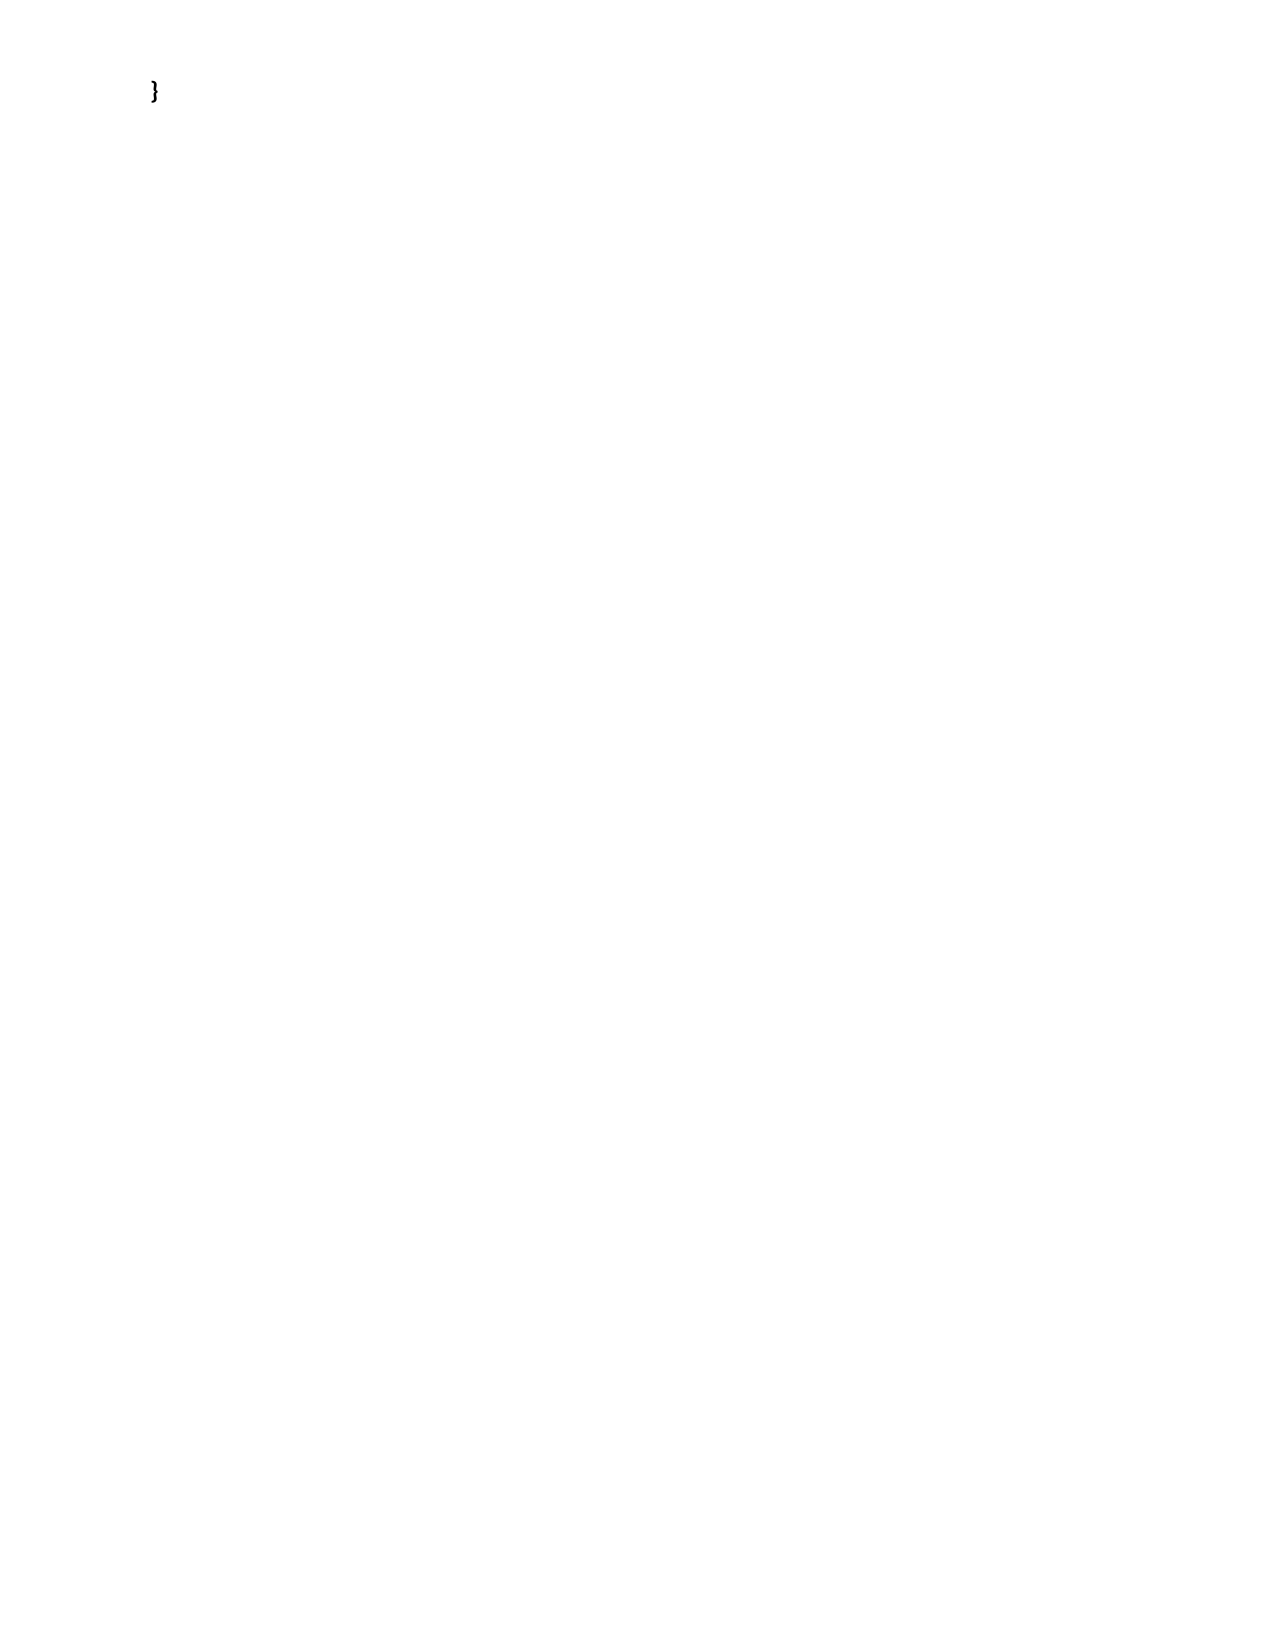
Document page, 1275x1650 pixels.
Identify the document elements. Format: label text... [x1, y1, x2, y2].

text } [150, 75, 1200, 106]
